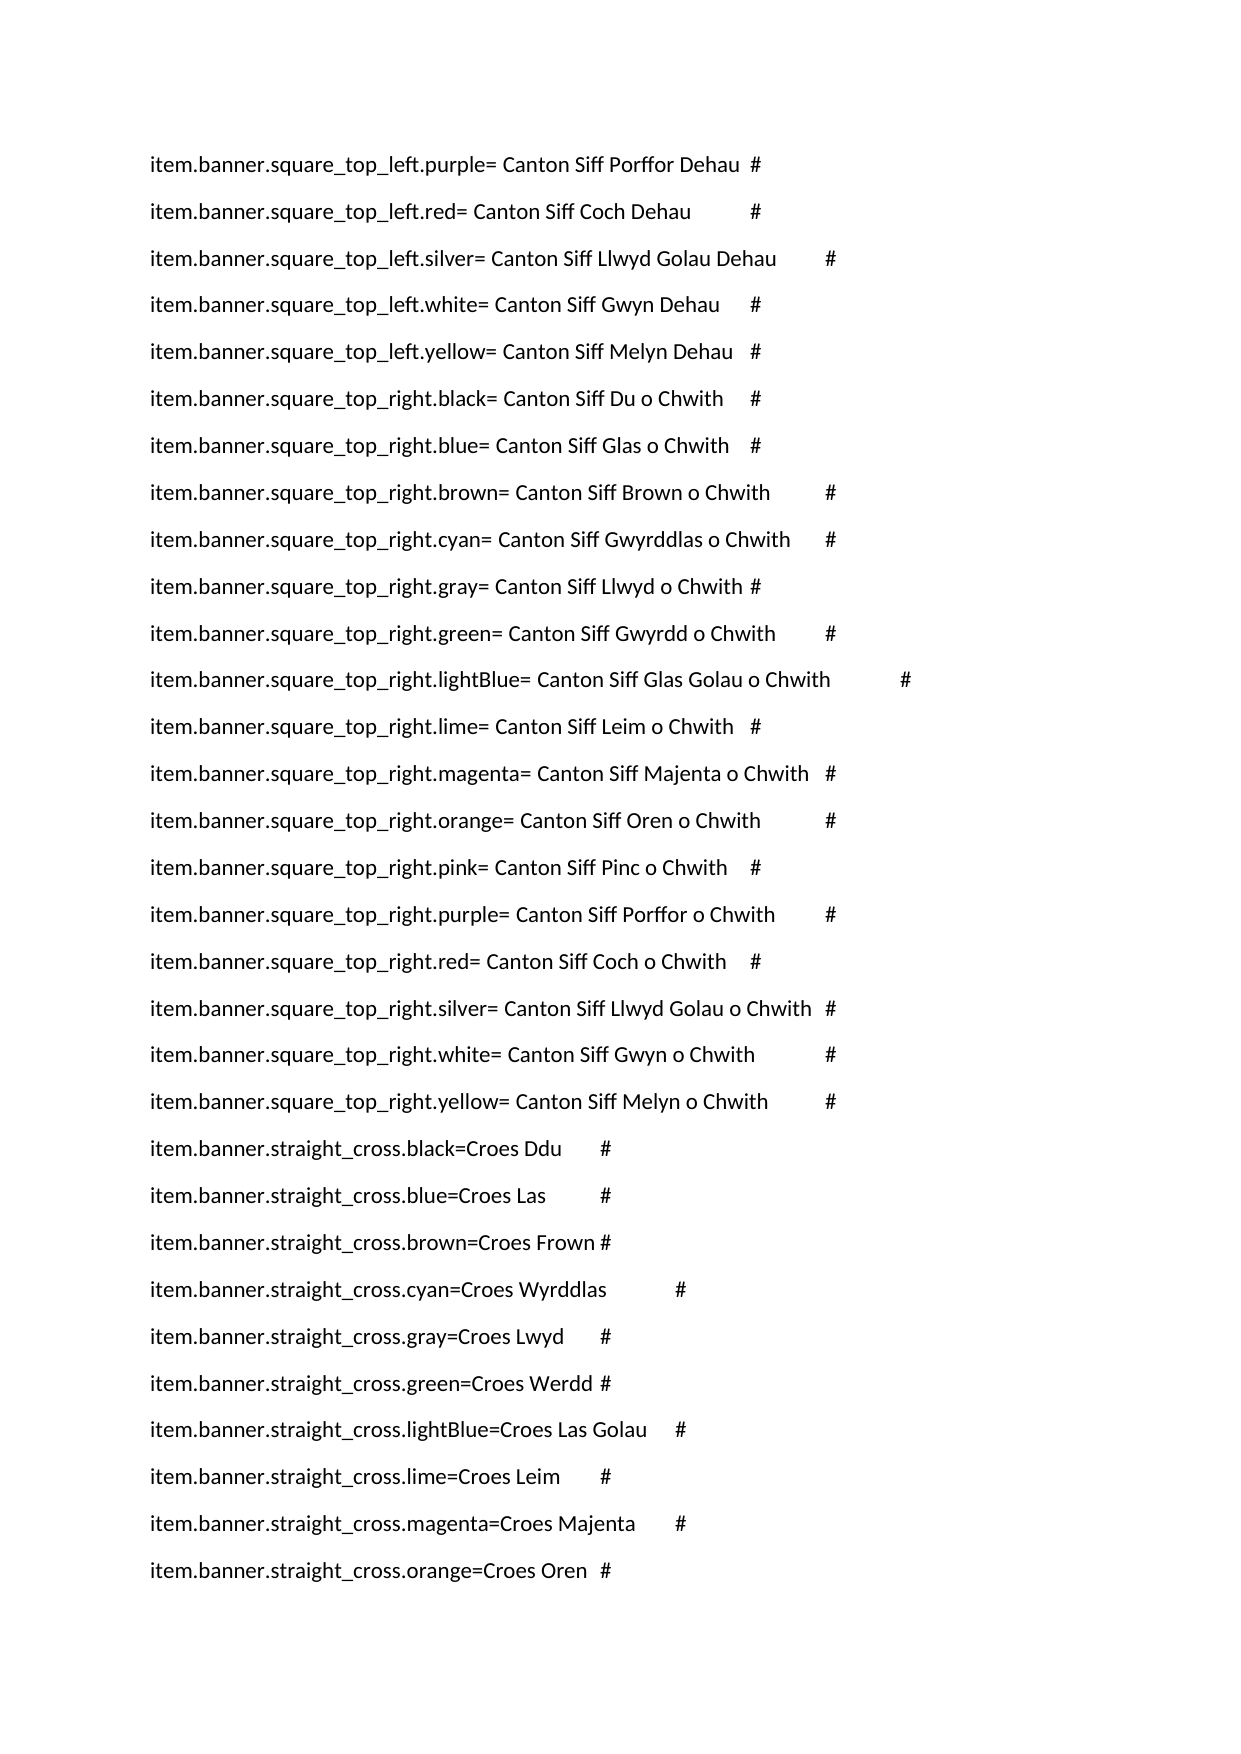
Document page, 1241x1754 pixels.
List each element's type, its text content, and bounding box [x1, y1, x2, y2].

text item.banner.square_top_right.gray= Canton Siff Llwyd o Chwith # [150, 572, 1090, 600]
text item.banner.square_top_left.white= Canton Siff Gwyn Dehau # [150, 291, 1090, 319]
text item.banner.straight_cross.lime=Croes Leim # [150, 1462, 1090, 1491]
text item.banner.straight_cross.lightBlue=Croes Las Golau # [150, 1416, 1090, 1444]
text item.banner.straight_cross.black=Croes Ddu # [150, 1134, 1090, 1162]
text item.banner.straight_cross.orange=Croes Oren # [150, 1556, 1090, 1584]
text item.banner.straight_cross.cyan=Croes Wyrddlas # [150, 1275, 1090, 1303]
text item.banner.square_top_left.purple= Canton Siff Porffor Dehau # [150, 150, 1090, 178]
text item.banner.square_top_right.cyan= Canton Siff Gwyrddlas o Chwith # [150, 525, 1090, 553]
text item.banner.square_top_right.lime= Canton Siff Leim o Chwith # [150, 712, 1090, 741]
text item.banner.square_top_right.white= Canton Siff Gwyn o Chwith # [150, 1041, 1090, 1069]
text item.banner.square_top_right.yellow= Canton Siff Melyn o Chwith # [150, 1087, 1090, 1116]
text item.banner.square_top_left.silver= Canton Siff Llwyd Golau Dehau # [150, 244, 1090, 272]
text item.banner.square_top_right.pink= Canton Siff Pinc o Chwith # [150, 853, 1090, 881]
text item.banner.square_top_right.magenta= Canton Siff Majenta o Chwith # [150, 759, 1090, 787]
text item.banner.square_top_right.silver= Canton Siff Llwyd Golau o Chwith # [150, 994, 1090, 1022]
text item.banner.square_top_right.brown= Canton Siff Brown o Chwith # [150, 478, 1090, 506]
text item.banner.straight_cross.green=Croes Werdd # [150, 1369, 1090, 1397]
text item.banner.square_top_right.red= Canton Siff Coch o Chwith # [150, 947, 1090, 975]
text item.banner.straight_cross.brown=Croes Frown # [150, 1228, 1090, 1256]
text item.banner.square_top_right.black= Canton Siff Du o Chwith # [150, 384, 1090, 412]
text item.banner.square_top_left.yellow= Canton Siff Melyn Dehau # [150, 337, 1090, 366]
text item.banner.straight_cross.magenta=Croes Majenta # [150, 1509, 1090, 1537]
text item.banner.square_top_right.blue= Canton Siff Glas o Chwith # [150, 431, 1090, 459]
text item.banner.square_top_right.purple= Canton Siff Porffor o Chwith # [150, 900, 1090, 928]
text item.banner.straight_cross.gray=Croes Lwyd # [150, 1322, 1090, 1350]
text item.banner.square_top_right.green= Canton Siff Gwyrdd o Chwith # [150, 619, 1090, 647]
text item.banner.straight_cross.blue=Croes Las # [150, 1181, 1090, 1209]
text item.banner.square_top_right.orange= Canton Siff Oren o Chwith # [150, 806, 1090, 834]
text item.banner.square_top_right.lightBlue= Canton Siff Glas Golau o Chwith # [150, 666, 1090, 694]
text item.banner.square_top_left.red= Canton Siff Coch Dehau # [150, 197, 1090, 225]
